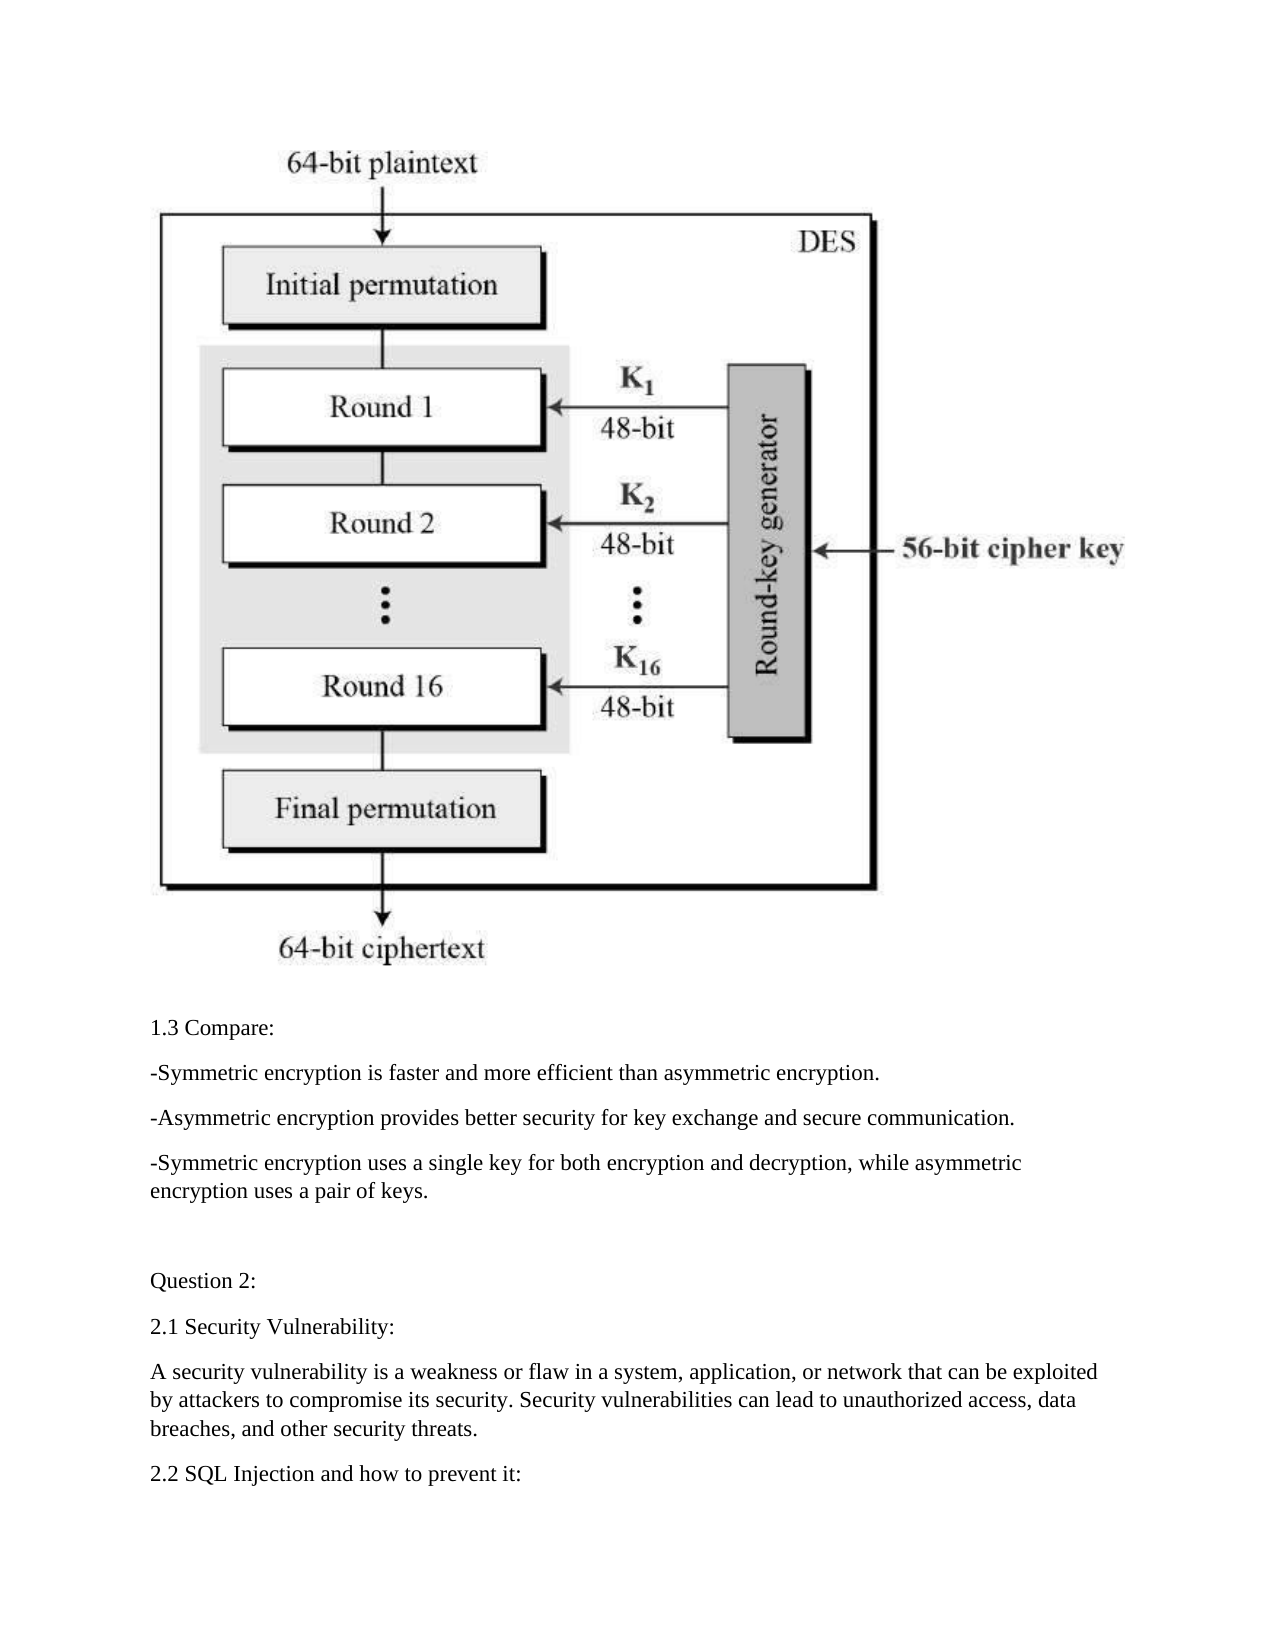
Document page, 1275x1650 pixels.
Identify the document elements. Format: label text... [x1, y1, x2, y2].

text -Asymmetric encryption provides better security for key exchange and secure communication. [150, 1104, 1125, 1130]
text -Symmetric encryption uses a single key for both encryption and decryption, while asymmetric encryption uses a pair of keys. [150, 1149, 1125, 1204]
text -Symmetric encryption is faster and more efficient than asymmetric encryption. [150, 1059, 1125, 1085]
text 2.2 SQL Injection and how to prevent it: [150, 1460, 1125, 1486]
text 1.3 Compare: [150, 985, 1125, 1040]
text Question 2: [150, 1268, 1125, 1294]
text A security vulnerability is a weakness or flaw in a system, application, or network that can be exploited by attackers to compromise its security. Security vulnerabilities can lead to unauthorized access, data breaches, and other security threats. [150, 1358, 1125, 1441]
picture [150, 150, 1125, 967]
text 2.1 Security Vulnerability: [150, 1313, 1125, 1339]
